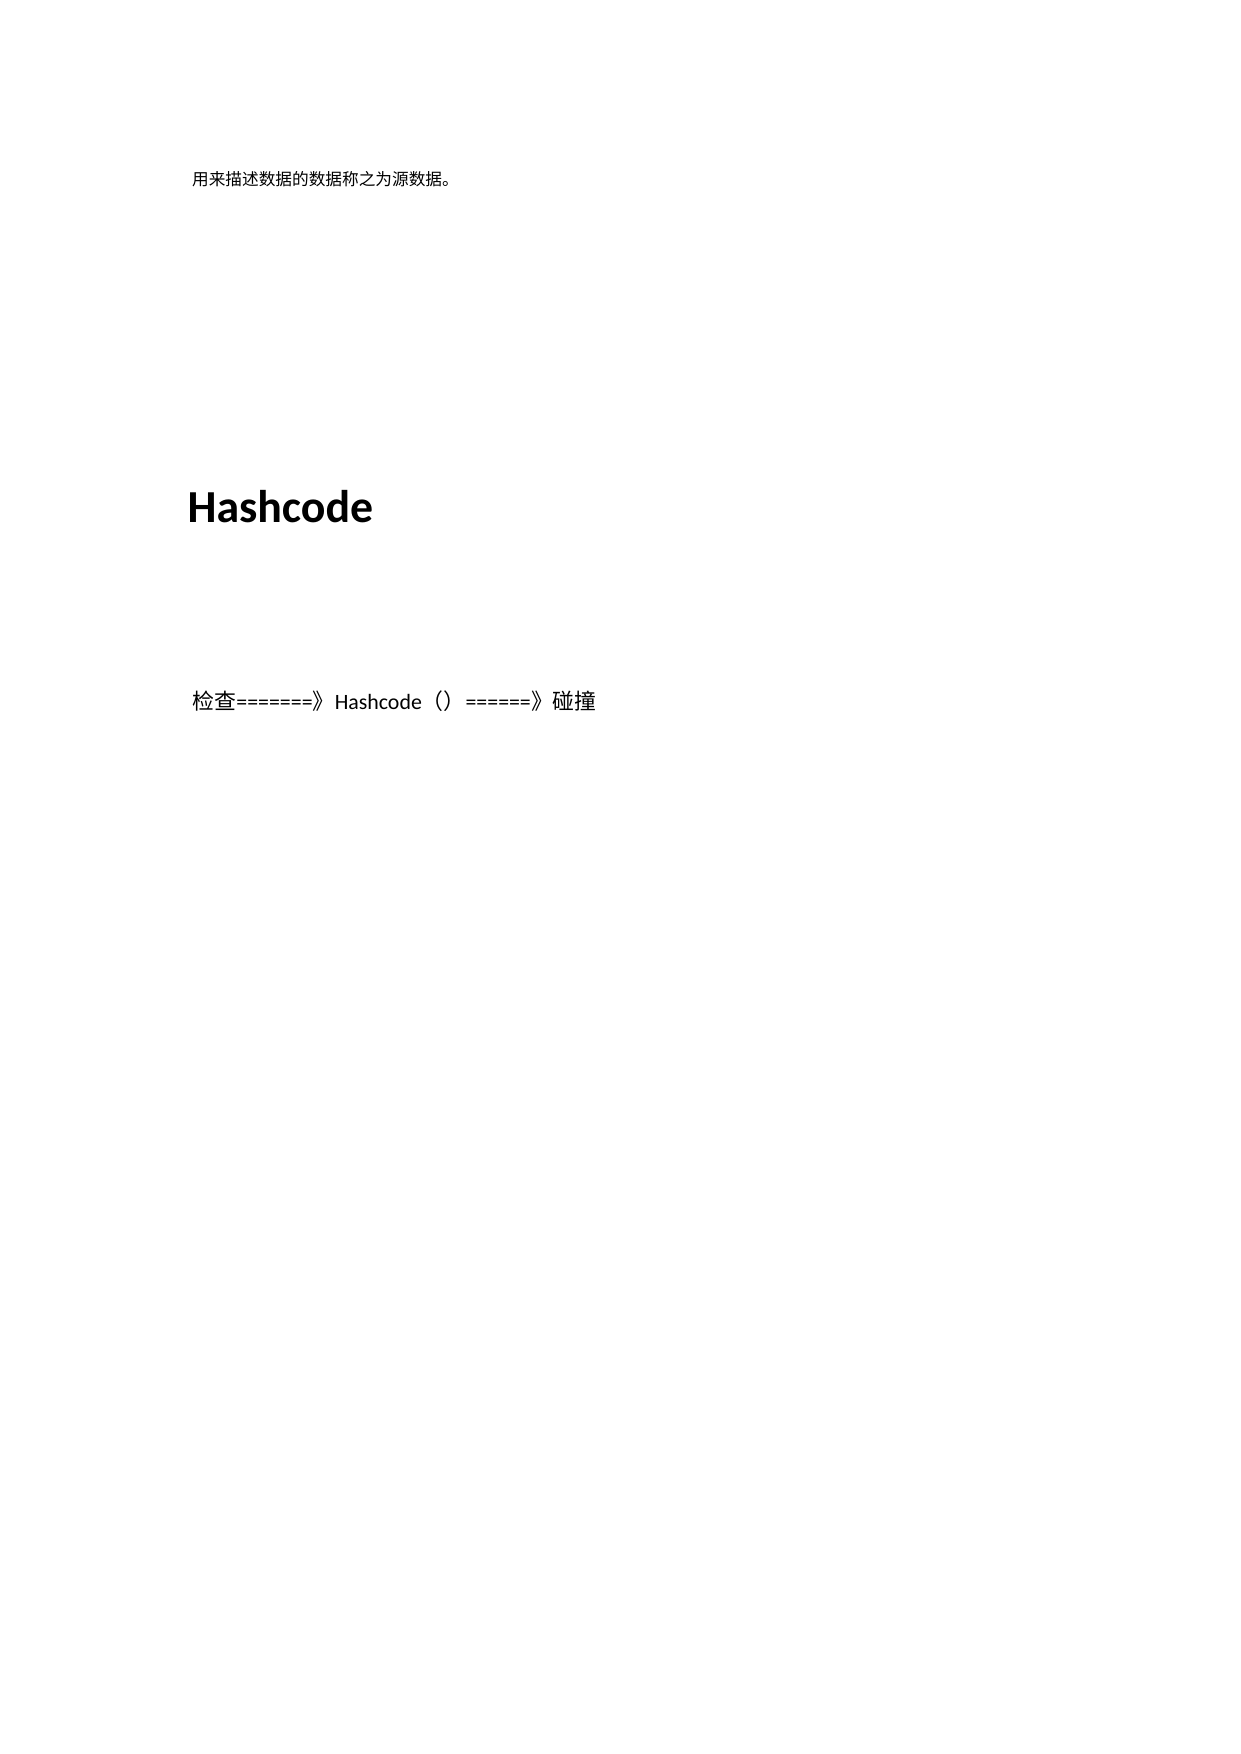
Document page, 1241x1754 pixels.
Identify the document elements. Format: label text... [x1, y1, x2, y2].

subtitle Hashcode [187, 473, 1053, 538]
text 检查=======》Hashcode（）======》碰撞 [187, 684, 1053, 716]
list 用来描述数据的数据称之为源数据。 [187, 162, 1053, 194]
